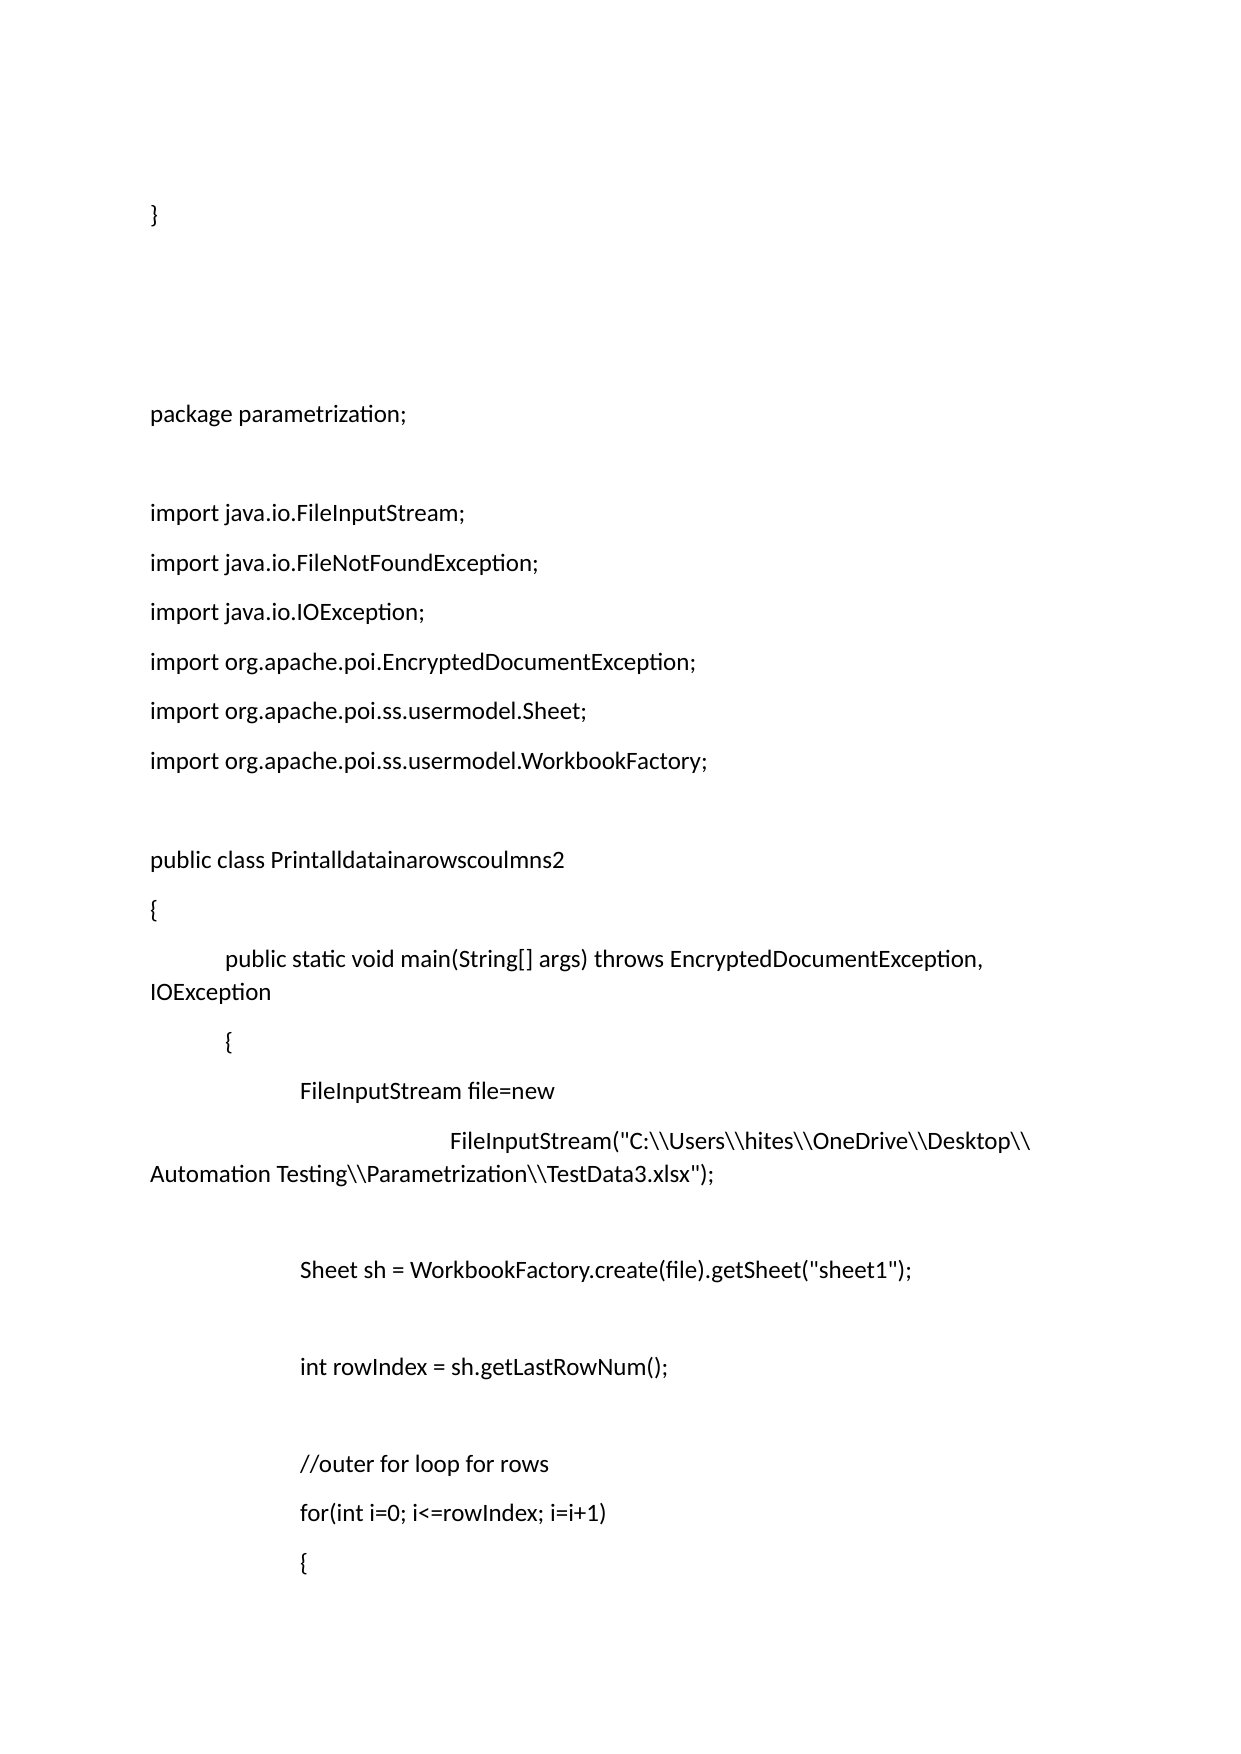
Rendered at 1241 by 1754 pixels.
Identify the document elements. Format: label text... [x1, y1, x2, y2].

text //outer for loop for rows [150, 1448, 1090, 1478]
text for(int i=0; i<=rowIndex; i=i+1) [150, 1497, 1090, 1528]
text import org.apache.poi.EncryptedDocumentException; [150, 646, 1090, 676]
text { [150, 1026, 1090, 1056]
text Sheet sh = WorkbookFactory.create(file).getSheet("sheet1"); [150, 1254, 1090, 1285]
text public class Printalldatainarowscoulmns2 [150, 844, 1090, 875]
text import org.apache.poi.ss.usermodel.Sheet; [150, 695, 1090, 726]
text FileInputStream("C:\\Users\\hites\\OneDrive\\Desktop\\Automation Testing\\Parametrization\\TestData3.xlsx"); [150, 1125, 1090, 1188]
text { [150, 894, 1090, 924]
text FileInputStream file=new [150, 1075, 1090, 1106]
text { [150, 1547, 1090, 1578]
text import java.io.IOException; [150, 596, 1090, 627]
text int rowIndex = sh.getLastRowNum(); [150, 1351, 1090, 1382]
text } [150, 199, 1090, 230]
text import java.io.FileNotFoundException; [150, 547, 1090, 577]
text import org.apache.poi.ss.usermodel.WorkbookFactory; [150, 745, 1090, 776]
text public static void main(String[] args) throws EncryptedDocumentException, IOException [150, 943, 1090, 1007]
text import java.io.FileInputStream; [150, 497, 1090, 528]
text package parametrization; [150, 398, 1090, 428]
